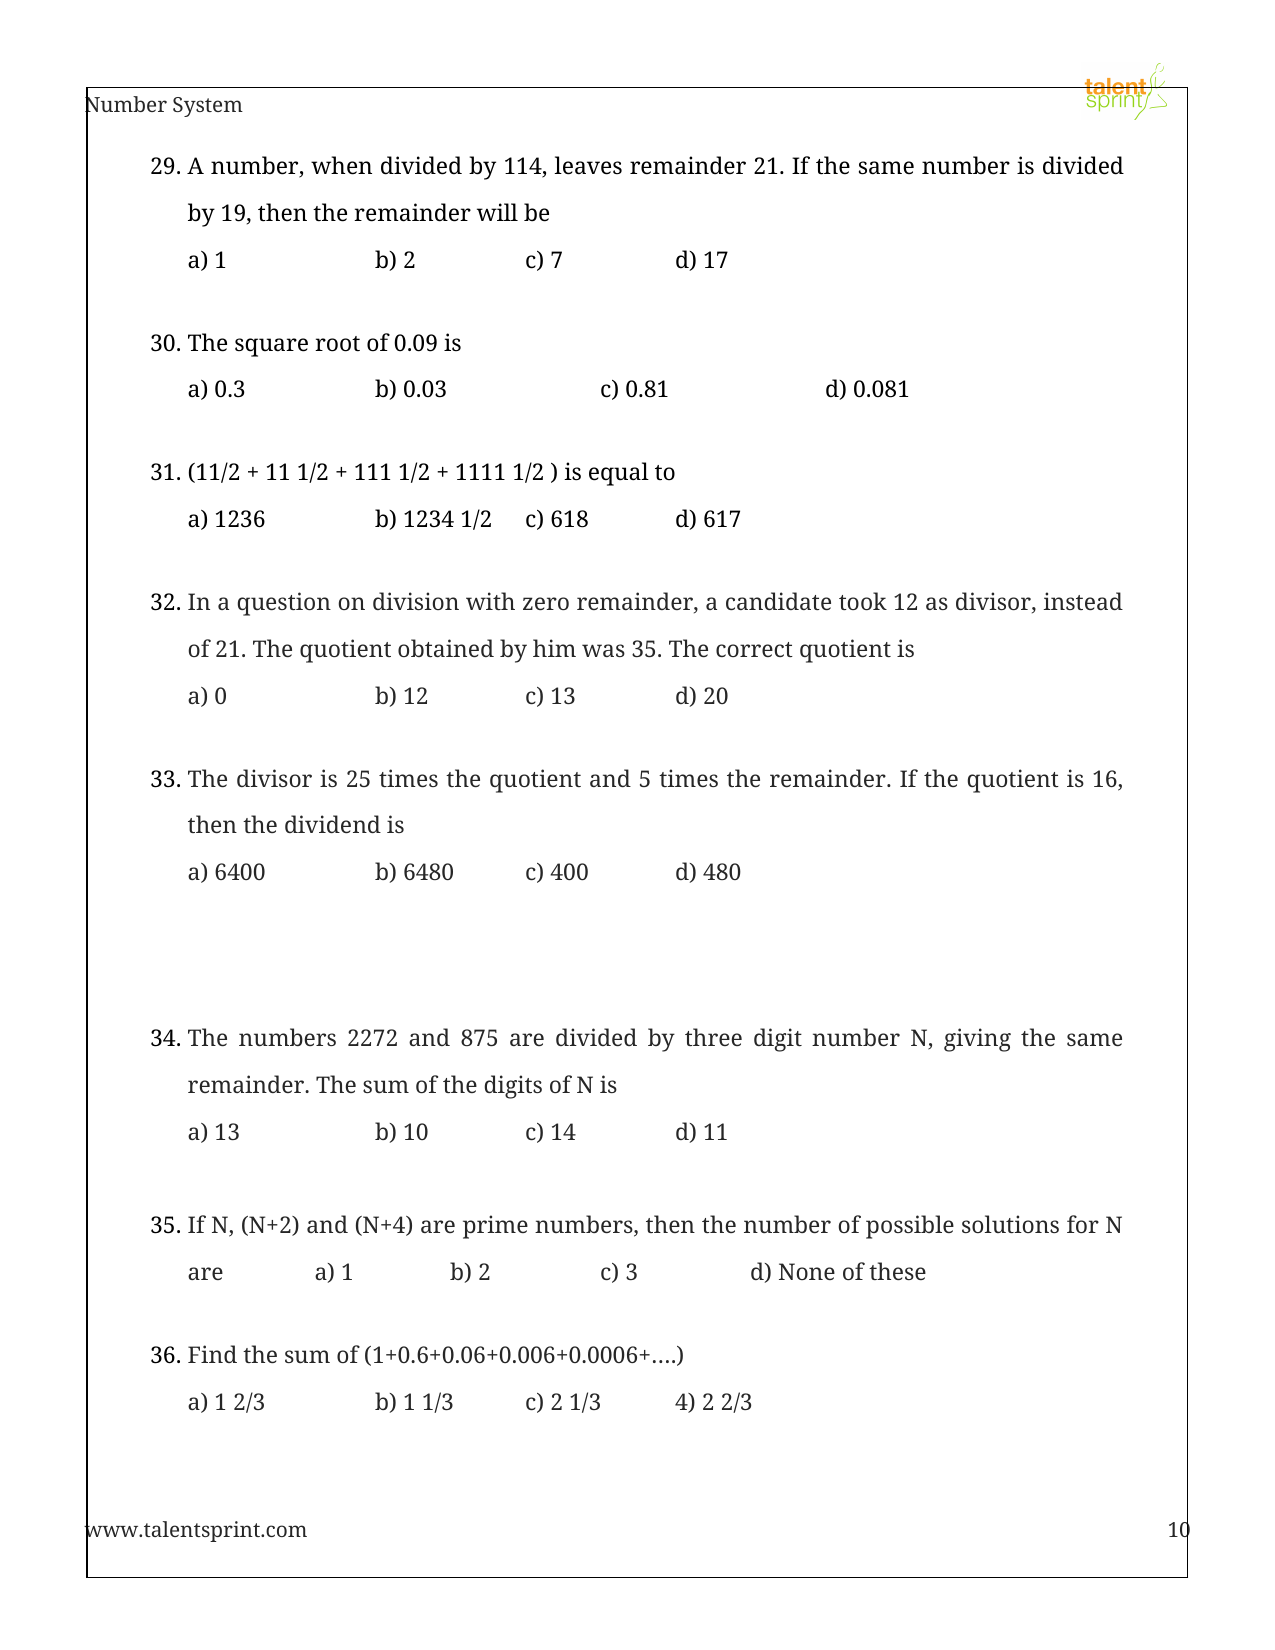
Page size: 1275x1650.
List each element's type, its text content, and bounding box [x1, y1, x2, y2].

list The square root of 0.09 is a) 0.3 b) 0.03 c) 0.81 d) 0.081 [150, 327, 1125, 405]
picture [1081, 88, 1171, 120]
list If N, (N+2) and (N+4) are prime numbers, then the number of possible solutions for N are a) 1 b) 2 c) 3 d) None of these [150, 1209, 1125, 1287]
list The numbers 2272 and 875 are divided by three digit number N, giving the same remainder. The sum of the digits of N is a) 13 b) 10 c) 14 d) 11 [150, 1022, 1125, 1147]
list A number, when divided by 114, leaves remainder 21. If the same number is divided by 19, then the remainder will be a) 1 b) 2 c) 7 d) 17 [150, 150, 1125, 275]
list (11/2 + 11 1/2 + 111 1/2 + 1111 1/2 ) is equal to a) 1236 b) 1234 1/2 c) 618 d) 617 [150, 456, 1125, 534]
list In a question on division with zero remainder, a candidate took 12 as divisor, instead of 21. The quotient obtained by him was 35. The correct quotient is a) 0 b) 12 c) 13 d) 20 [150, 586, 1125, 711]
picture [1081, 62, 1171, 87]
list The divisor is 25 times the quotient and 5 times the remainder. If the quotient is 16, then the dividend is a) 6400 b) 6480 c) 400 d) 480 [150, 762, 1125, 887]
list Find the sum of (1+0.6+0.06+0.006+0.0006+….) a) 1 2/3 b) 1 1/3 c) 2 1/3 4) 2 2/3 [150, 1339, 1125, 1417]
